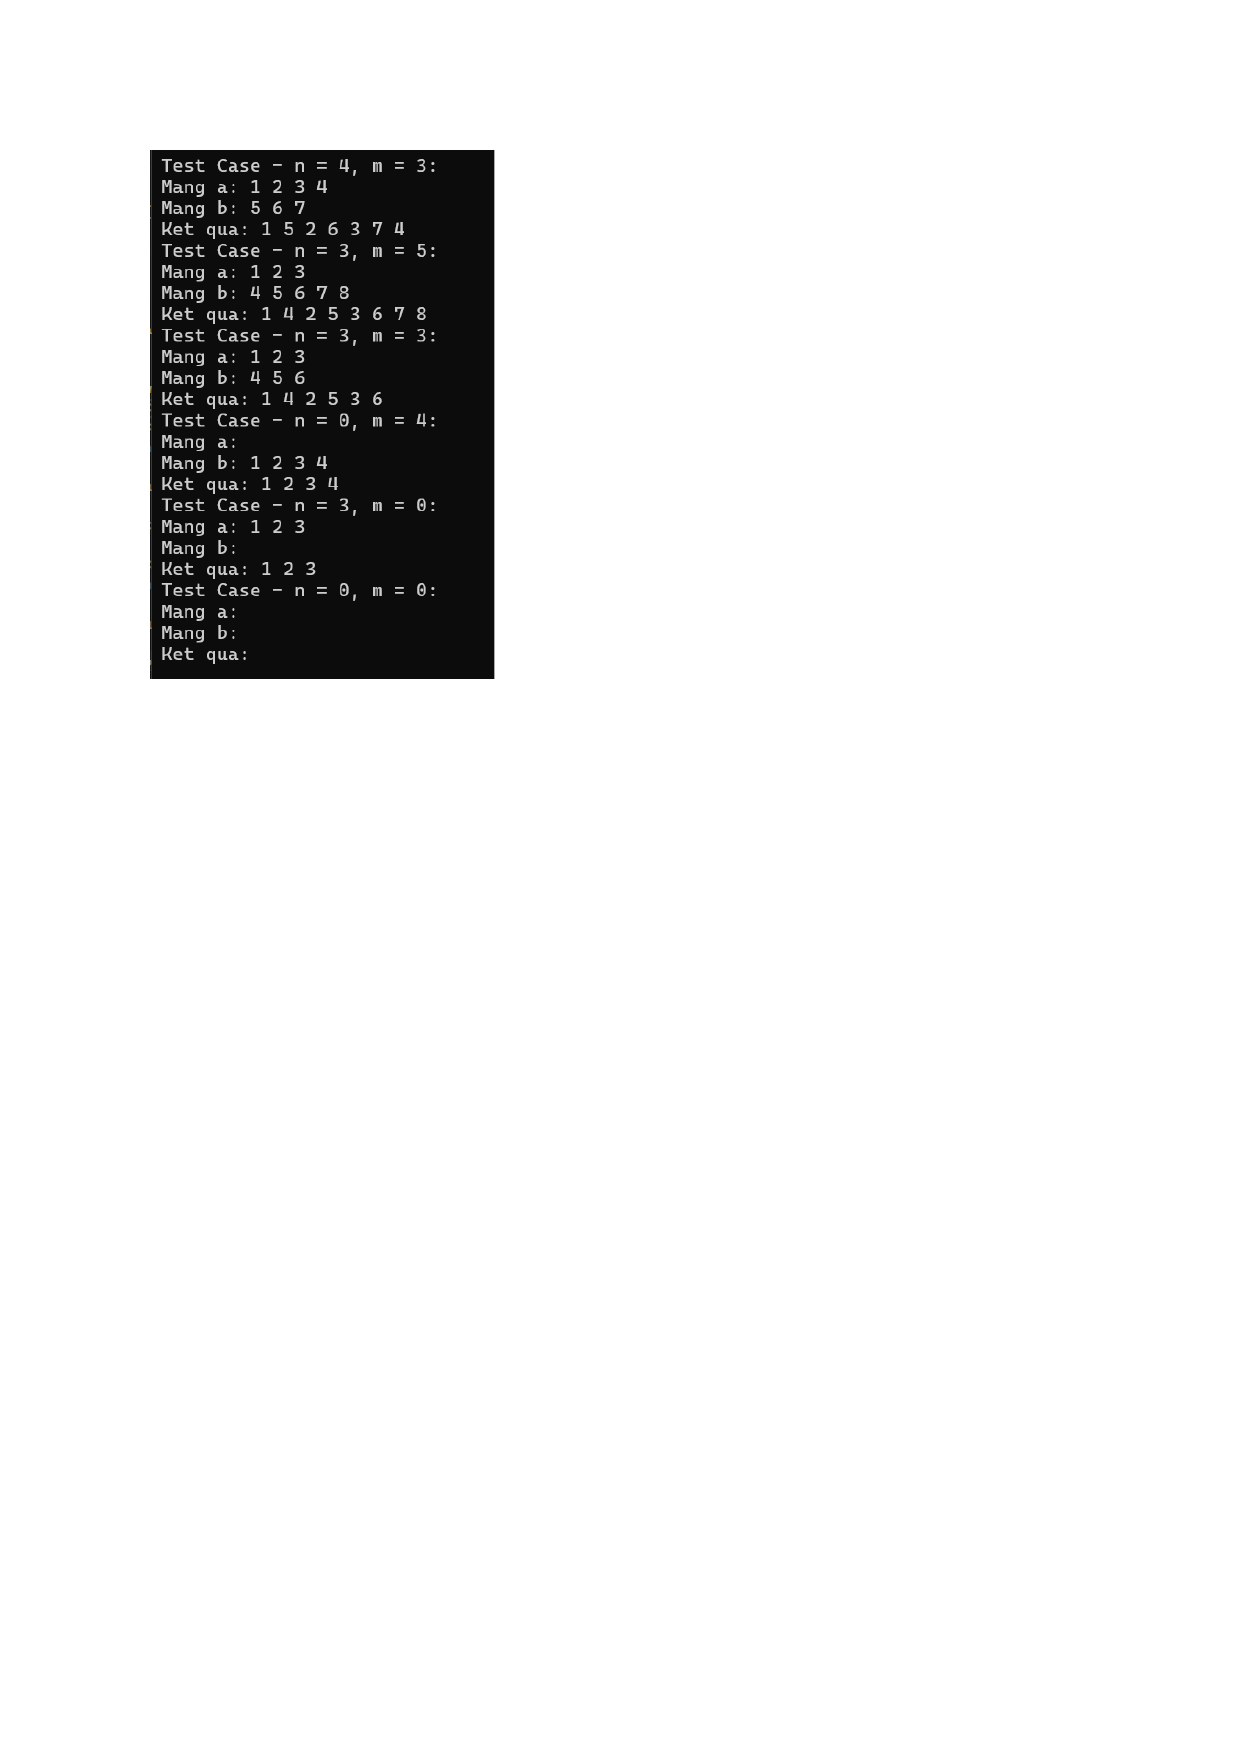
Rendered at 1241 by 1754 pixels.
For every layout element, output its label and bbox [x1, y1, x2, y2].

picture [150, 150, 495, 679]
